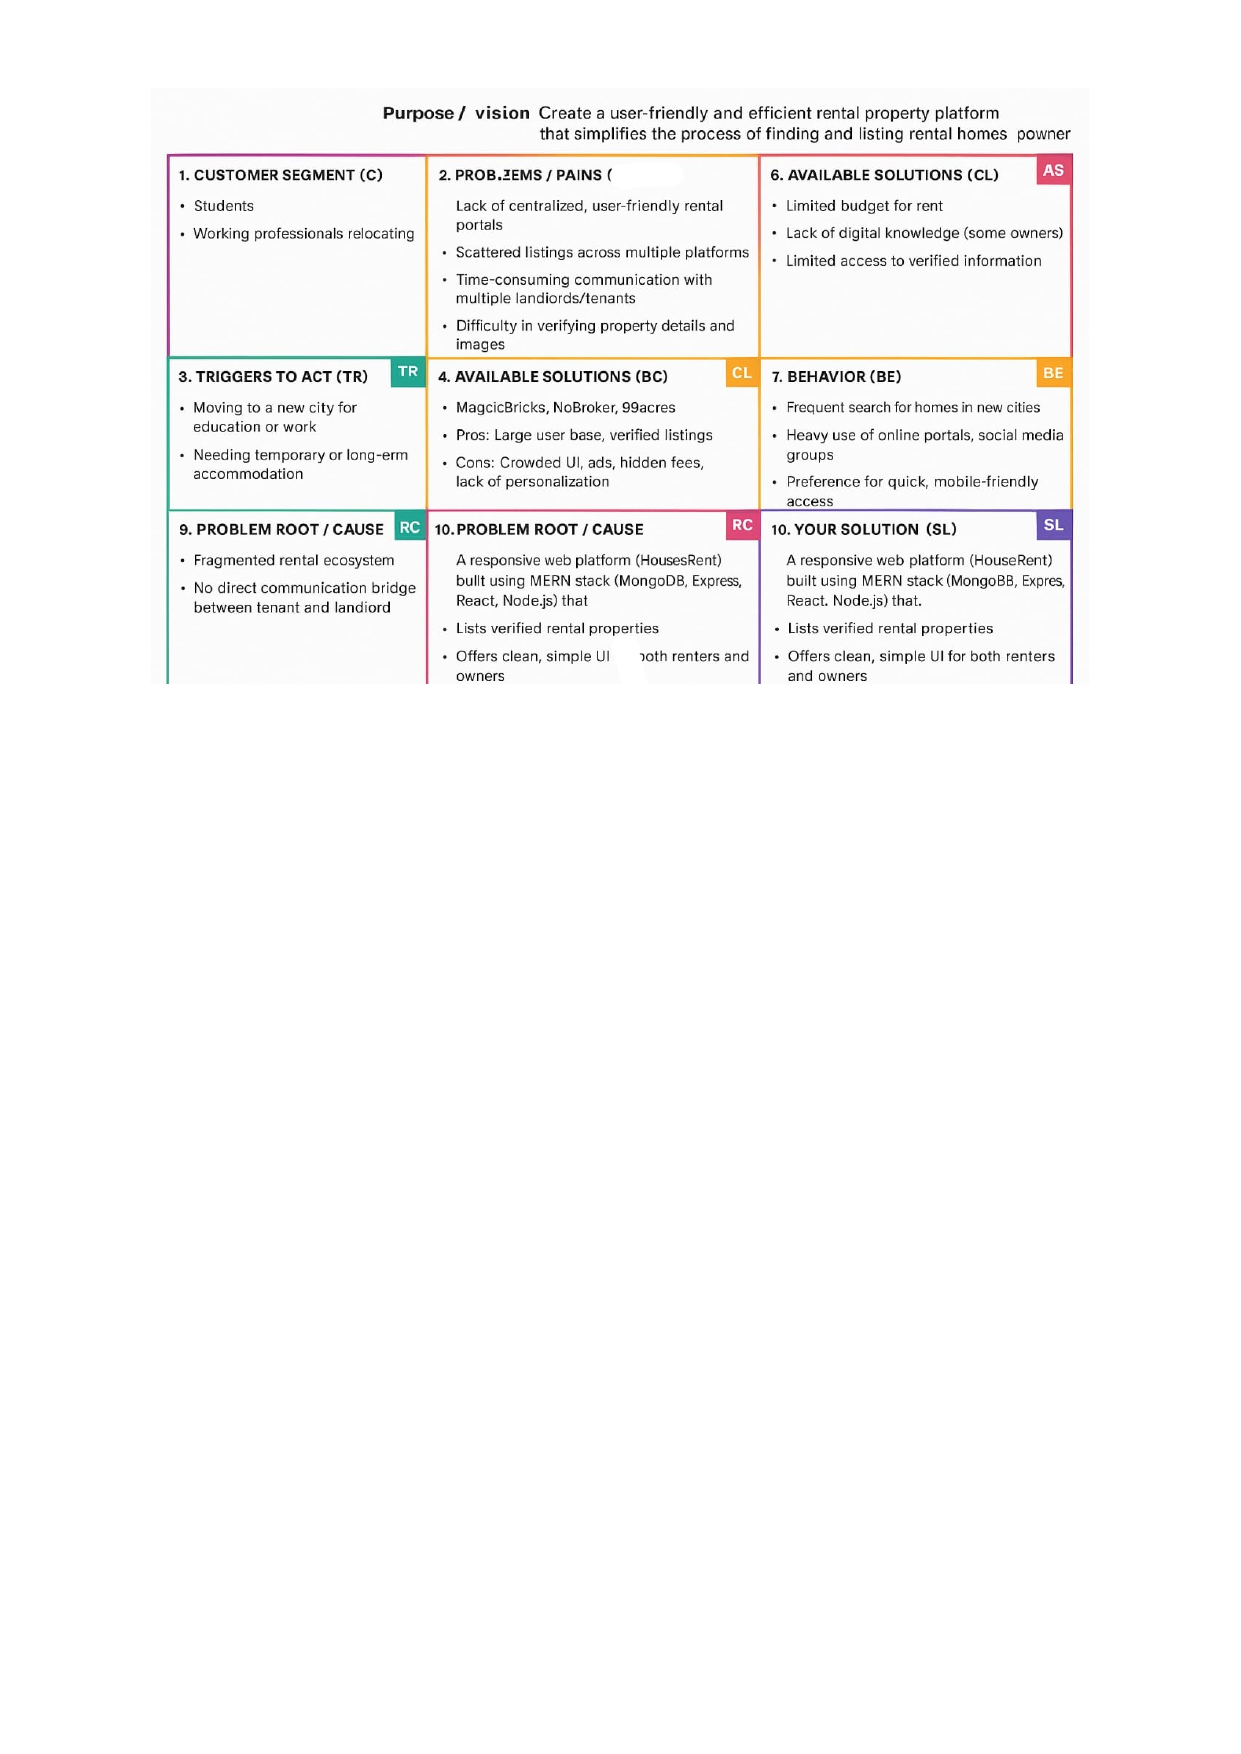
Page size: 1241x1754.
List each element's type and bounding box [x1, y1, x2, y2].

picture [150, 88, 1090, 684]
